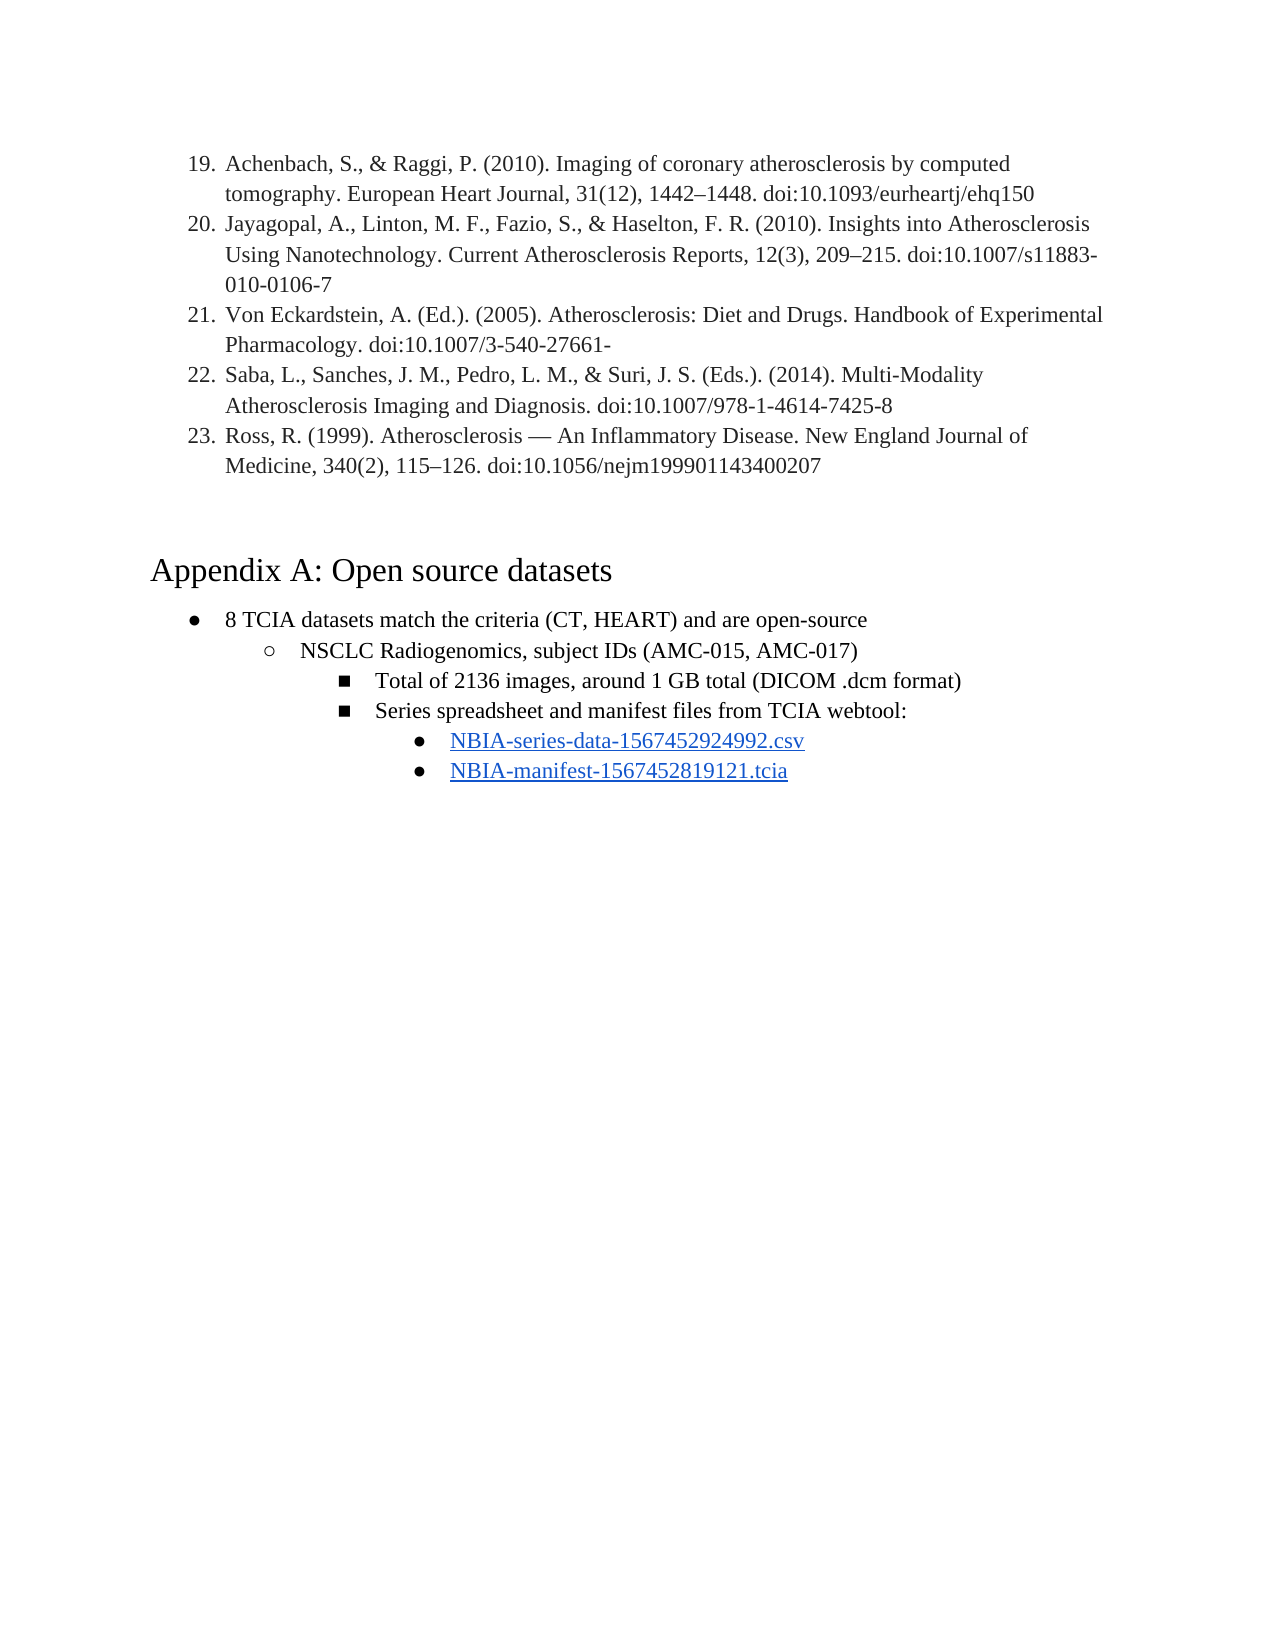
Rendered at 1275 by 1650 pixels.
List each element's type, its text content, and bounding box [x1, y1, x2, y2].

list Ross, R. (1999). Atherosclerosis — An Inflammatory Disease. New England Journal of Medicine, 340(2), 115–126. doi:10.1056/nejm199901143400207 [187, 422, 1125, 478]
list Von Eckardstein, A. (Ed.). (2005). Atherosclerosis: Diet and Drugs. Handbook of Experimental Pharmacology. doi:10.1007/3-540-27661- [187, 301, 1125, 358]
list 8 TCIA datasets match the criteria (CT, HEART) and are open-source [187, 607, 1125, 633]
list Saba, L., Sanches, J. M., Pedro, L. M., & Suri, J. S. (Eds.). (2014). Multi-Modality Atherosclerosis Imaging and Diagnosis. doi:10.1007/978-1-4614-7425-8 [187, 361, 1125, 418]
subtitle Appendix A: Open source datasets [150, 550, 1125, 588]
list NBIA-manifest-1567452819121.tcia [412, 758, 1125, 784]
list Jayagopal, A., Linton, M. F., Fazio, S., & Haselton, F. R. (2010). Insights into Atherosclerosis Using Nanotechnology. Current Atherosclerosis Reports, 12(3), 209–215. doi:10.1007/s11883-010-0106-7 [187, 210, 1125, 297]
list Series spreadsheet and manifest files from TCIA webtool: [337, 697, 1125, 723]
list Total of 2136 images, around 1 GB total (DICOM .dcm format) [337, 667, 1125, 693]
list Achenbach, S., & Raggi, P. (2010). Imaging of coronary atherosclerosis by computed tomography. European Heart Journal, 31(12), 1442–1448. doi:10.1093/eurheartj/ehq150 [187, 150, 1125, 207]
list NBIA-series-data-1567452924992.csv [412, 727, 1125, 754]
list NSCLC Radiogenomics, subject IDs (AMC-015, AMC-017) [262, 637, 1125, 663]
